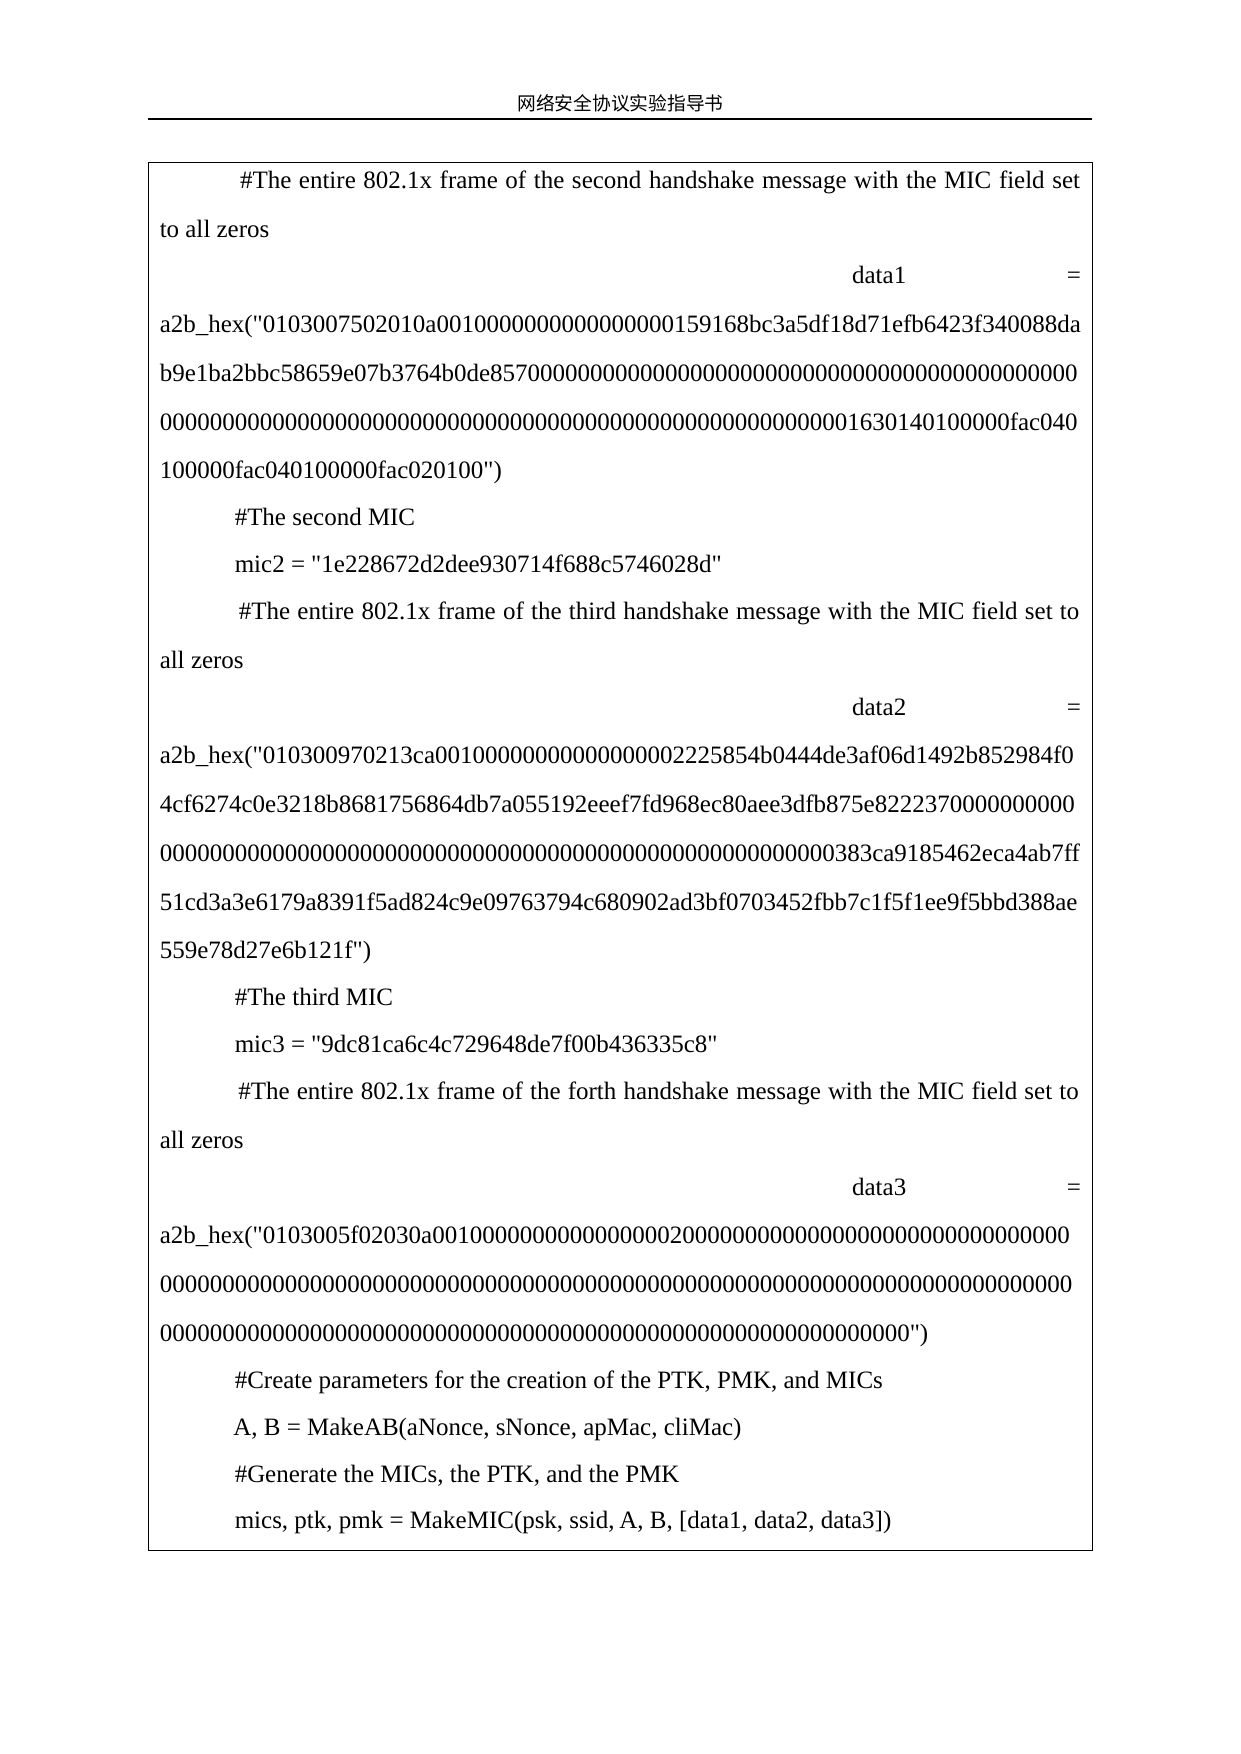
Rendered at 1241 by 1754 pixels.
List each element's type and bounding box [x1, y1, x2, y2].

table_header [149, 163, 1092, 1550]
